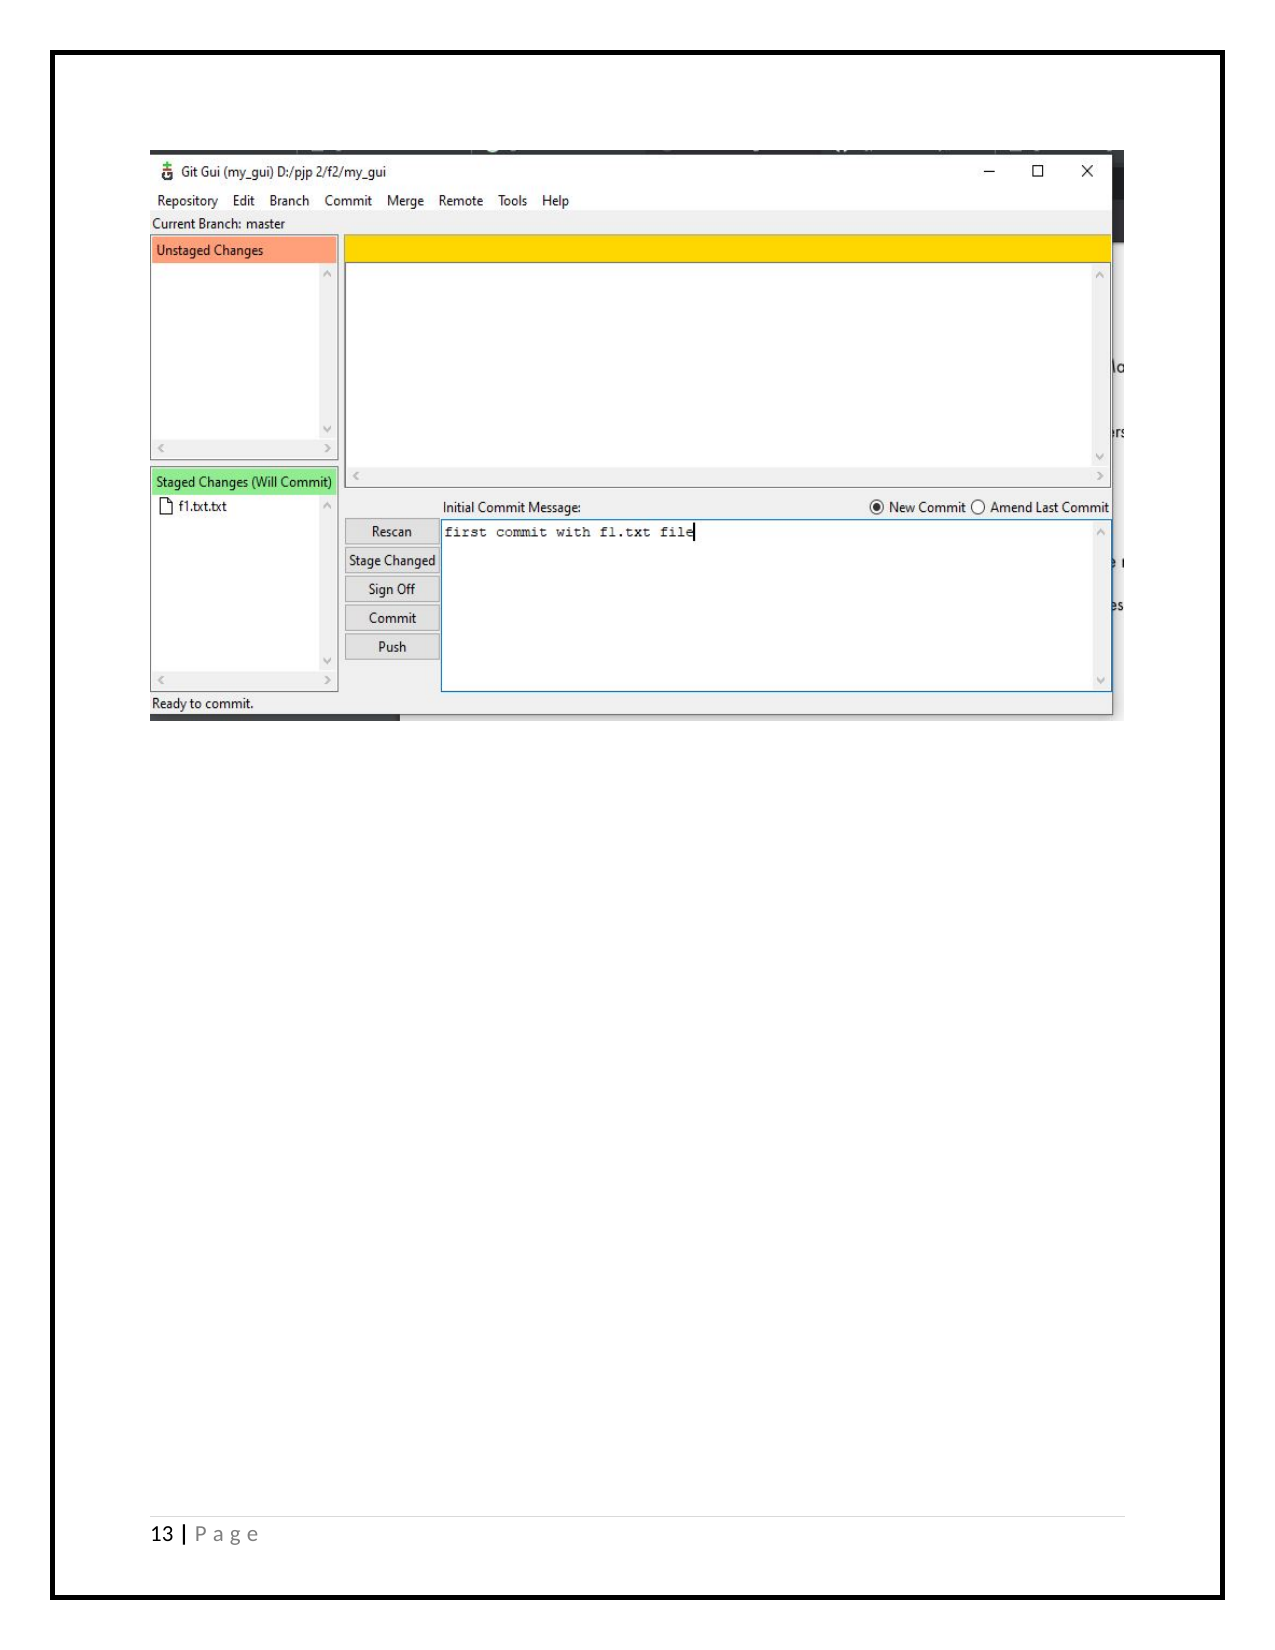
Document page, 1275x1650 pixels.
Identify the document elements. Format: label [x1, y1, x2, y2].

picture [150, 150, 1124, 721]
